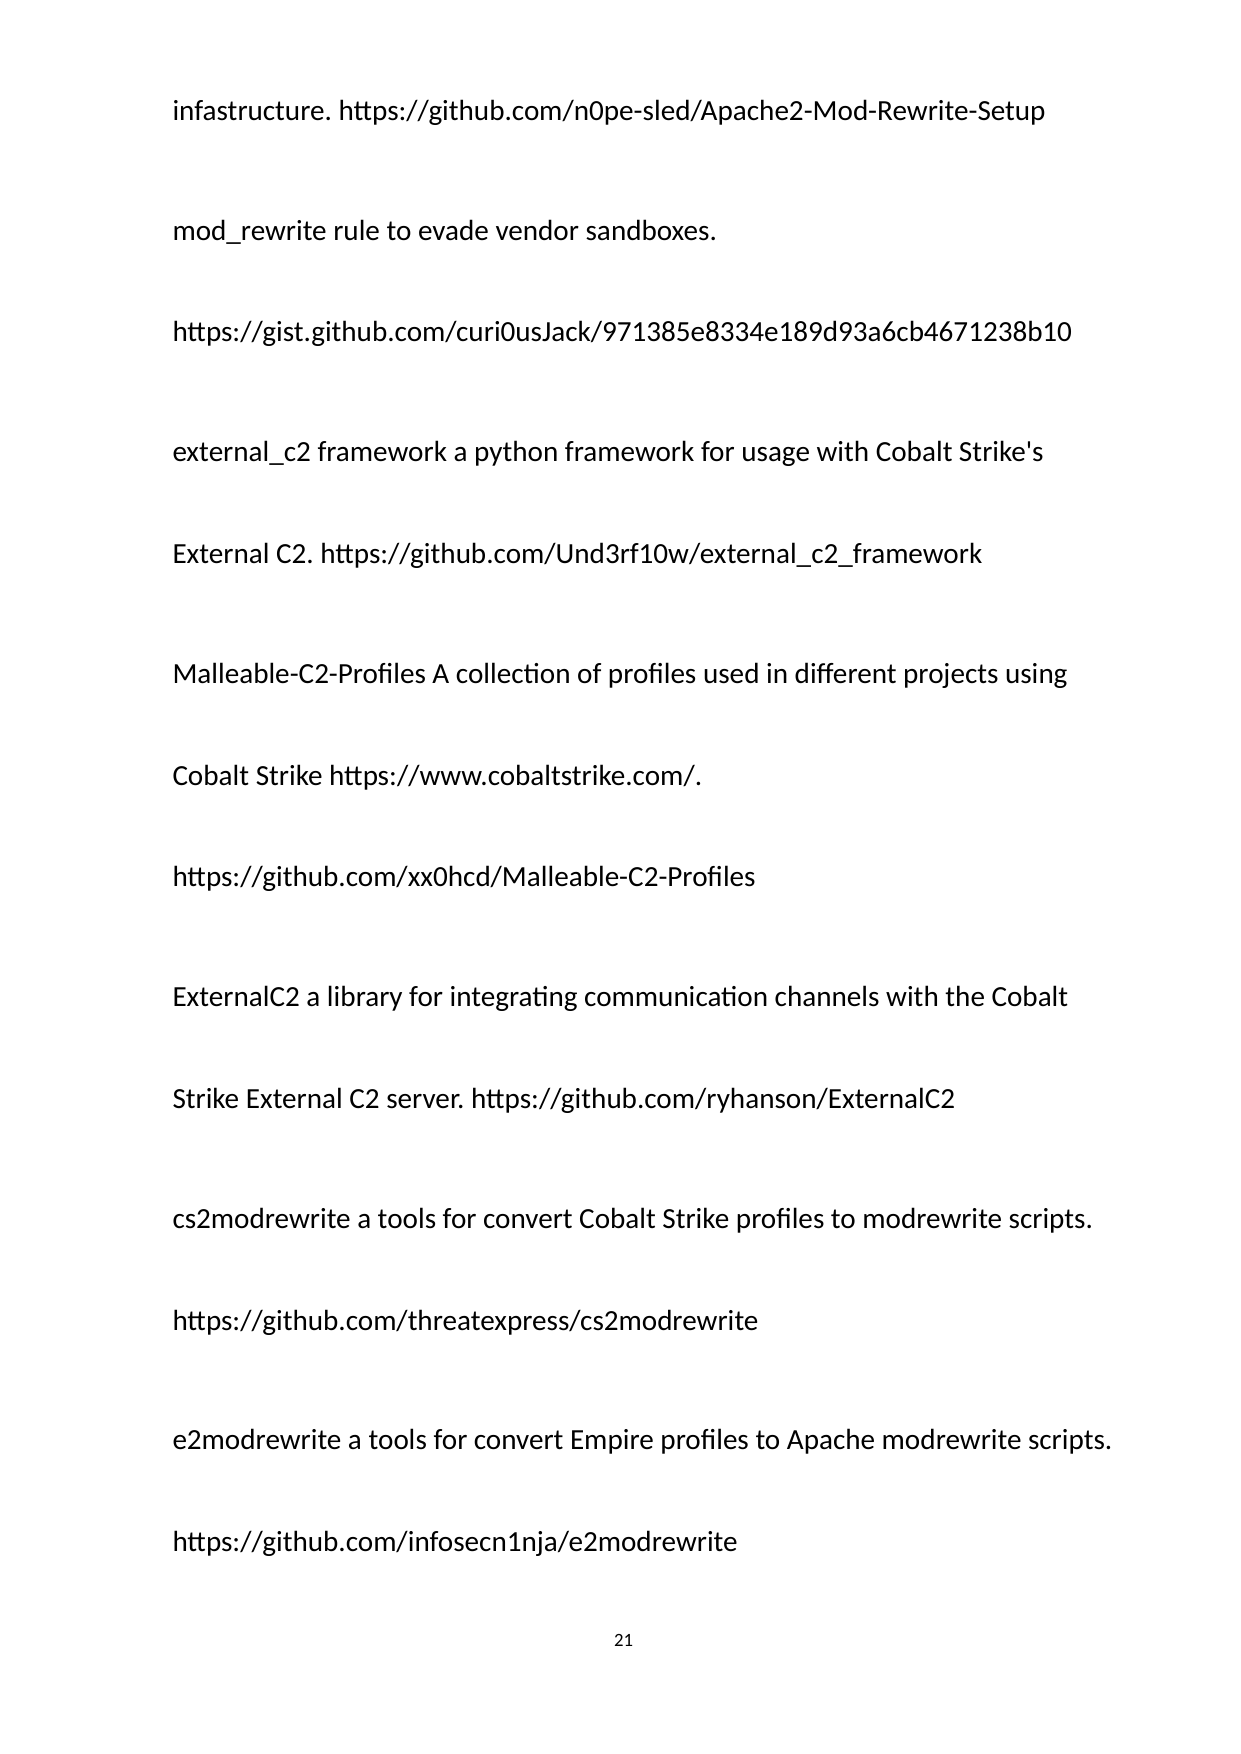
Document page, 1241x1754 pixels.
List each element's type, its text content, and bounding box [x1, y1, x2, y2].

subtitle ExternalC2 a library for integrating communication channels with the Cobalt Strike External C2 server. https://github.com/ryhanson/ExternalC2 [172, 962, 1118, 1132]
subtitle Malleable-C2-Profiles A collection of profiles used in different projects using Cobalt Strike https://www.cobaltstrike.com/. https://github.com/xx0hcd/Malleable-C2-Profiles [172, 638, 1118, 910]
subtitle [172, 76, 1118, 144]
subtitle e2modrewrite a tools for convert Empire profiles to Apache modrewrite scripts. https://github.com/infosecn1nja/e2modrewrite [172, 1405, 1118, 1575]
subtitle cs2modrewrite a tools for convert Cobalt Strike profiles to modrewrite scripts. https://github.com/threatexpress/cs2modrewrite [172, 1183, 1118, 1353]
subtitle mod_rewrite rule to evade vendor sandboxes. https://gist.github.com/curi0usJack/971385e8334e189d93a6cb4671238b10 [172, 195, 1118, 365]
subtitle external_c2 framework a python framework for usage with Cobalt Strike's External C2. https://github.com/Und3rf10w/external_c2_framework [172, 417, 1118, 587]
